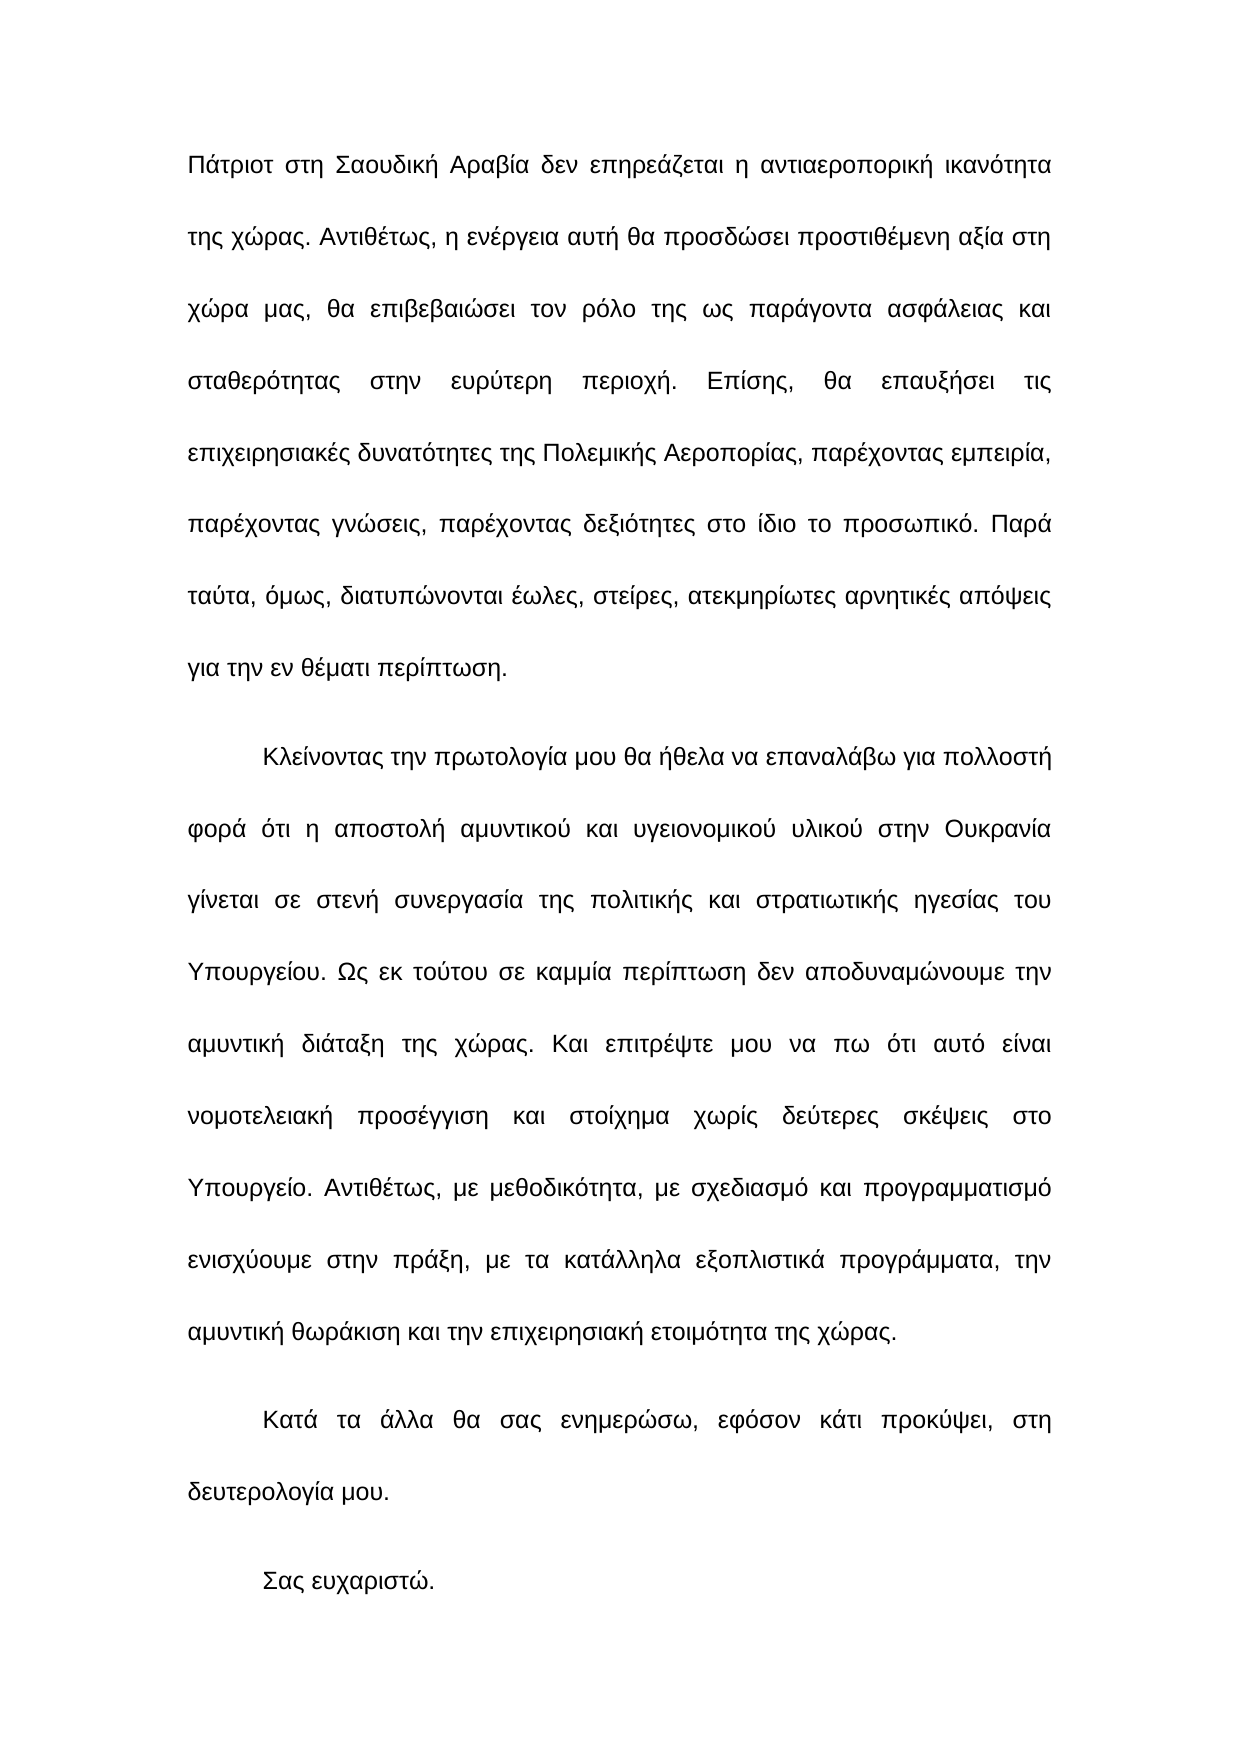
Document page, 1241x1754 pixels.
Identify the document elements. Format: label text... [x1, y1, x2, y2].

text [187, 150, 1053, 682]
text Σας ευχαριστώ. [187, 1566, 1053, 1594]
text Κατά τα άλλα θα σας ενημερώσω, εφόσον κάτι προκύψει, στη δευτερολογία μου. [187, 1405, 1053, 1506]
text Κλείνοντας την πρωτολογία μου θα ήθελα να επαναλάβω για πολλοστή φορά ότι η αποστολή αμυντικού και υγειονομικού υλικού στην Ουκρανία γίνεται σε στενή συνεργασία της πολιτικής και στρατιωτικής ηγεσίας του Υπουργείου. Ως εκ τούτου σε καμμία περίπτωση δεν αποδυναμώνουμε την αμυντική διάταξη της χώρας. Και επιτρέψτε μου να πω ότι αυτό είναι νομοτελειακή προσέγγιση και στοίχημα χωρίς δεύτερες σκέψεις στο Υπουργείο. Αντιθέτως, με μεθοδικότητα, με σχεδιασμό και προγραμματισμό ενισχύουμε στην πράξη, με τα κατάλληλα εξοπλιστικά προγράμματα, την αμυντική θωράκιση και την επιχειρησιακή ετοιμότητα της χώρας. [187, 742, 1053, 1345]
